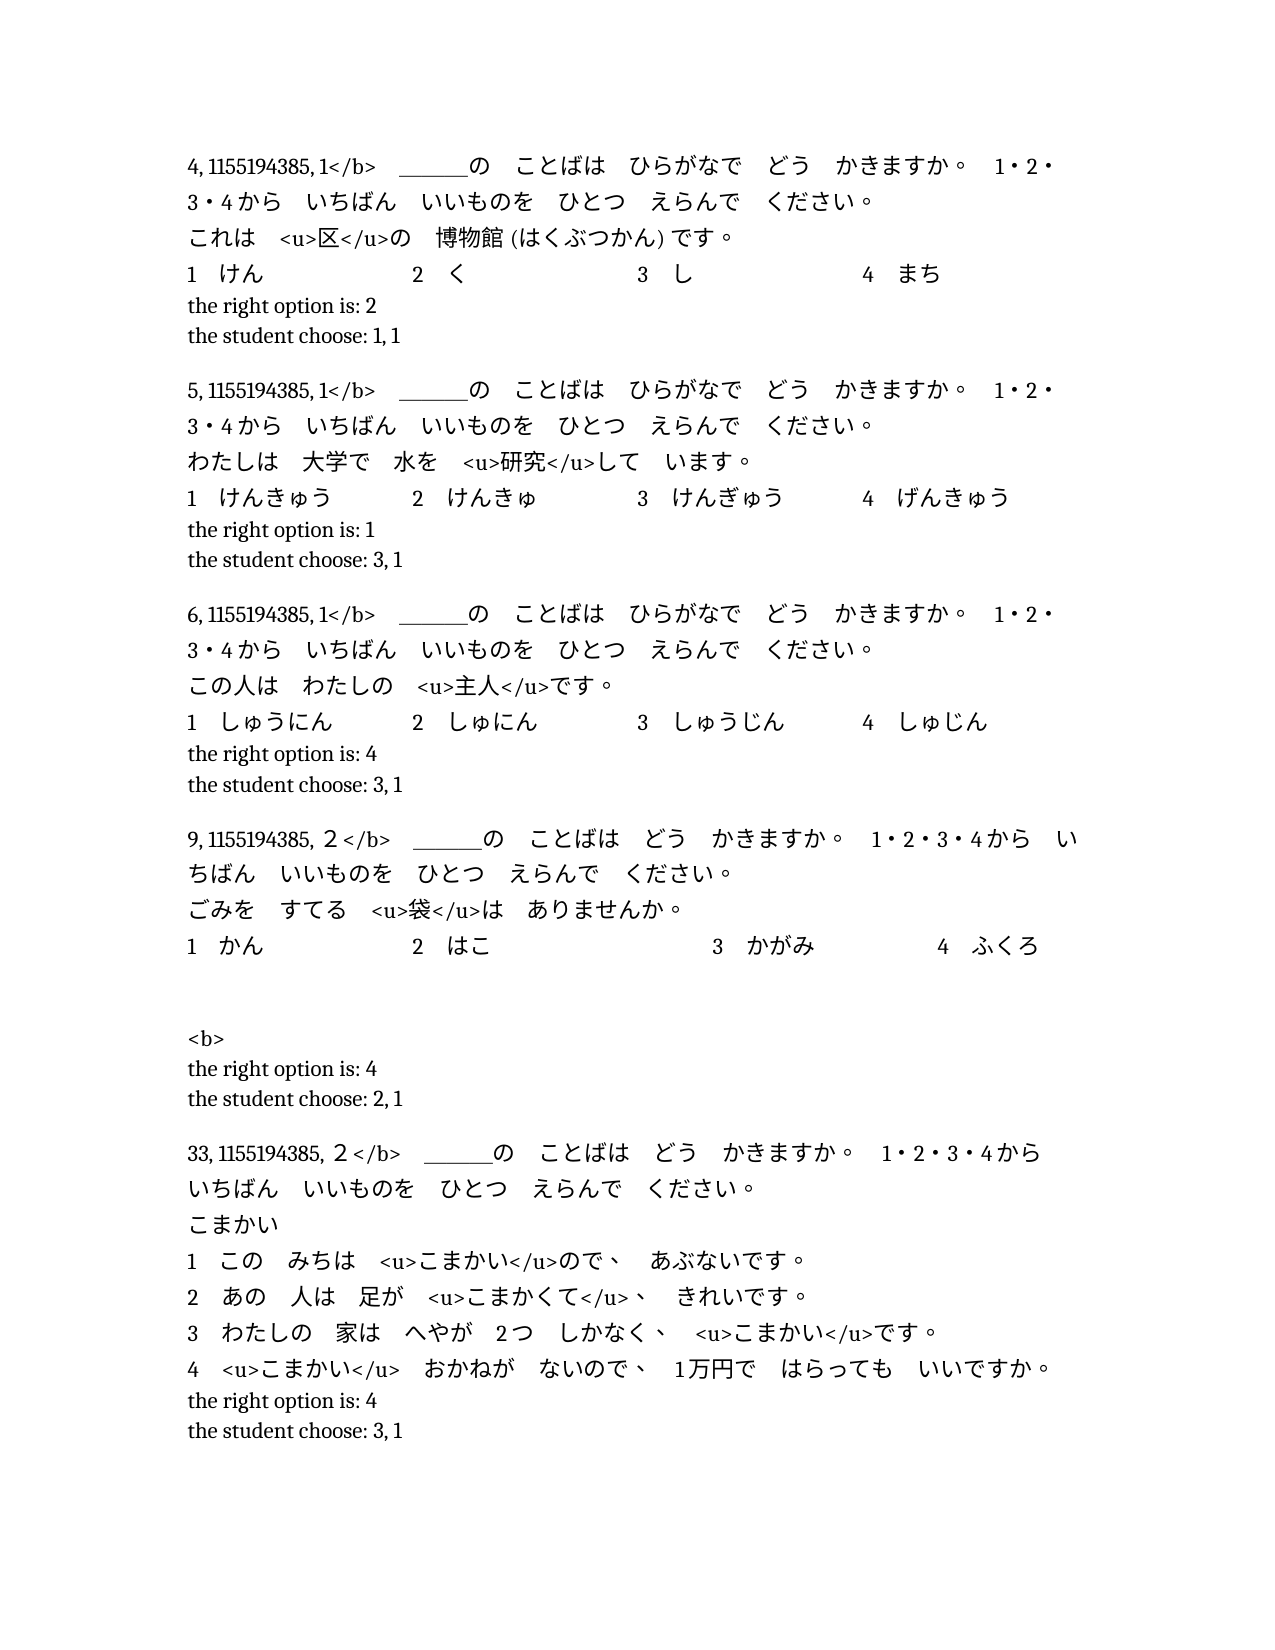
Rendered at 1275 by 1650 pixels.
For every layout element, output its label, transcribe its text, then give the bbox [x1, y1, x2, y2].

text 9, 1155194385, ２</b> ＿＿＿の ことばは どう かきますか。 1・2・3・4から いちばん いいものを ひとつ えらんで ください。 ごみを すてる <u>袋</u>は ありませんか。 1 かん 2 はこ 3 かがみ 4 ふくろ <b> the right option is: 4 the student choose: 2, 1 [187, 822, 1087, 1113]
text 33, 1155194385, ２</b> ＿＿＿の ことばは どう かきますか。 1・2・3・4から いちばん いいものを ひとつ えらんで ください。 こまかい 1 この みちは <u>こまかい</u>ので、 あぶないです。 2 あの 人は 足が <u>こまかくて</u>、 きれいです。 3 わたしの 家は へやが 2つ しかなく、 <u>こまかい</u>です。 4 <u>こまかい</u> おかねが ないので、 1万円で はらっても いいですか。 the right option is: 4 the student choose: 3, 1 [187, 1137, 1087, 1444]
text 6, 1155194385, 1</b> ＿＿＿の ことばは ひらがなで どう かきますか。 1・2・3・4から いちばん いいものを ひとつ えらんで ください。 この人は わたしの <u>主人</u>です。 1 しゅうにん 2 しゅにん 3 しゅうじん 4 しゅじん the right option is: 4 the student choose: 3, 1 [187, 598, 1087, 798]
text 5, 1155194385, 1</b> ＿＿＿の ことばは ひらがなで どう かきますか。 1・2・3・4から いちばん いいものを ひとつ えらんで ください。 わたしは 大学で 水を <u>研究</u>して います。 1 けんきゅう 2 けんきゅ 3 けんぎゅう 4 げんきゅう the right option is: 1 the student choose: 3, 1 [187, 374, 1087, 574]
text 4, 1155194385, 1</b> ＿＿＿の ことばは ひらがなで どう かきますか。 1・2・3・4から いちばん いいものを ひとつ えらんで ください。 これは <u>区</u>の 博物館 (はくぶつかん) です。 1 けん 2 く 3 し 4 まち the right option is: 2 the student choose: 1, 1 [187, 150, 1087, 349]
